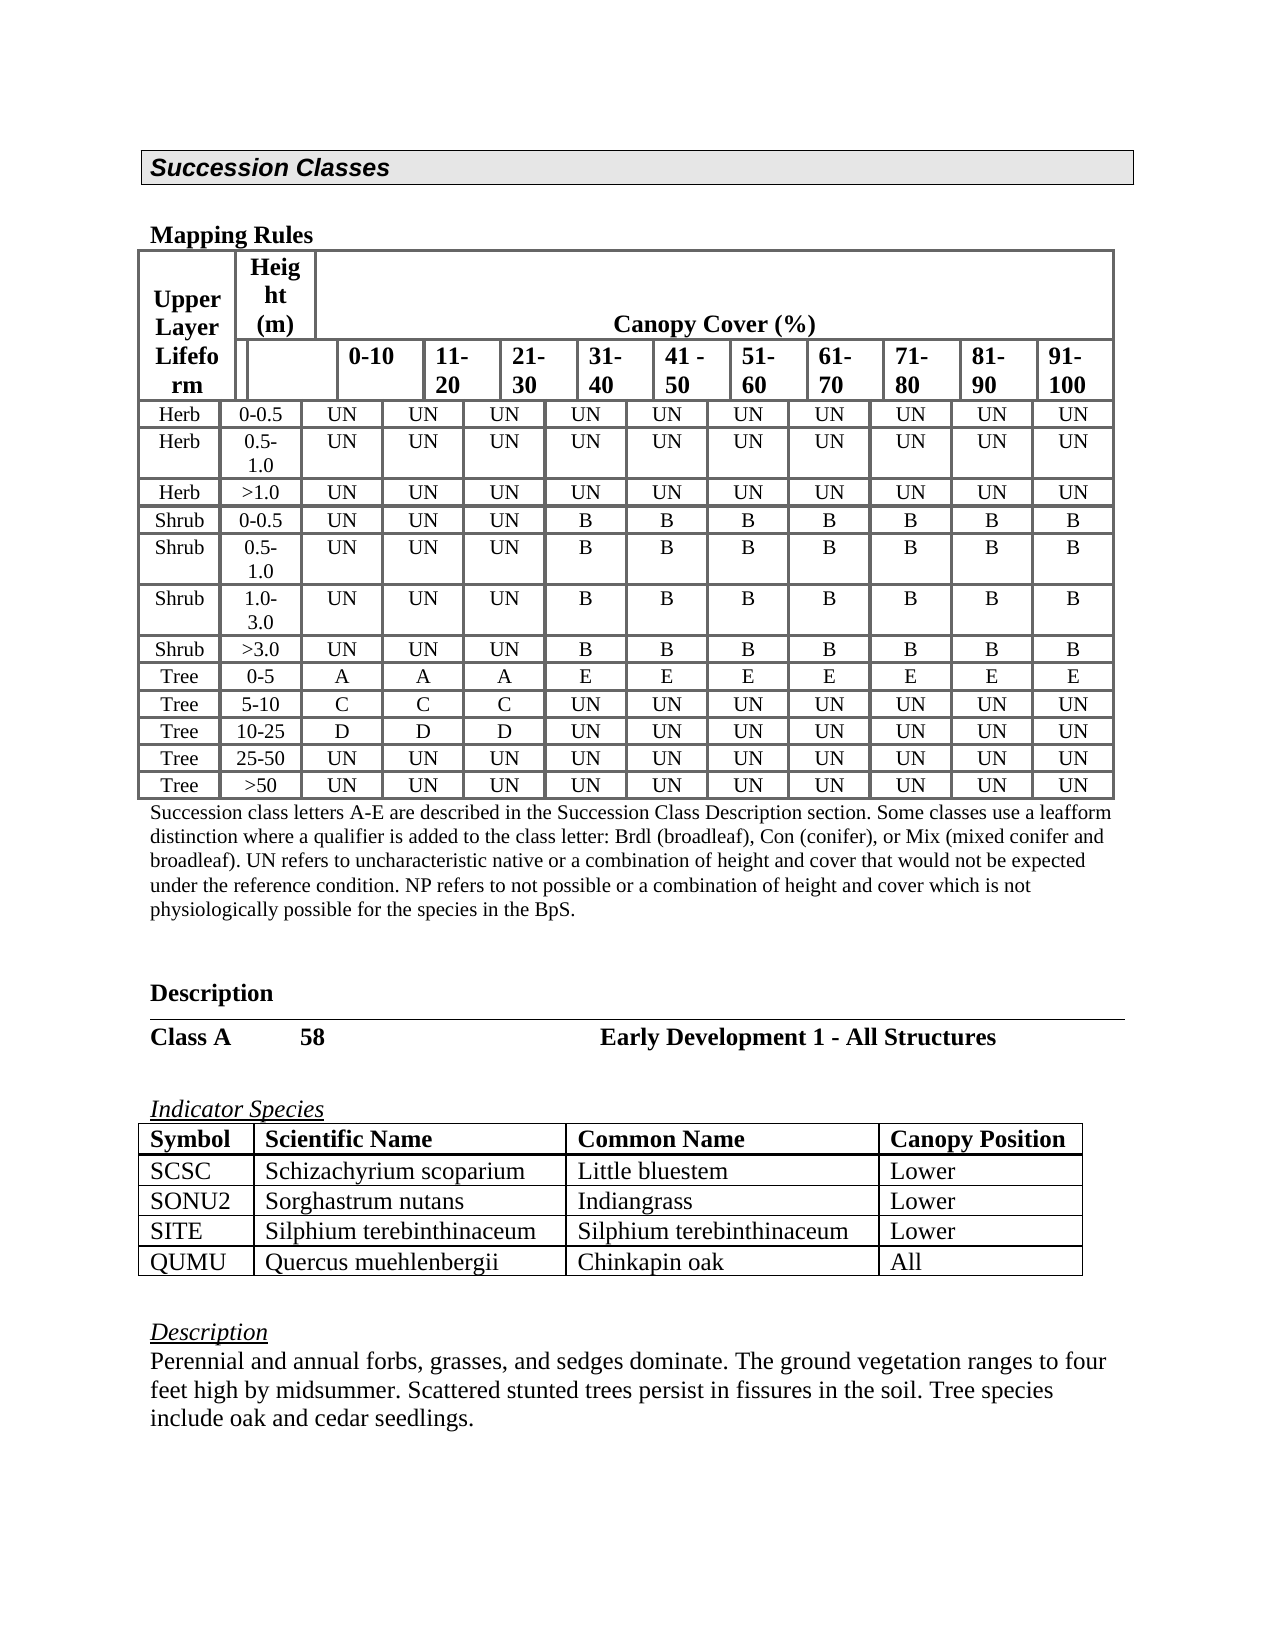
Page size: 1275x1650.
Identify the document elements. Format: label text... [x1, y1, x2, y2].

table_cell UN [303, 586, 381, 634]
table_cell UN [384, 508, 462, 532]
table_cell B [790, 508, 868, 532]
table_cell Herb [140, 402, 218, 426]
table_cell UN [628, 429, 706, 477]
table_cell UN [709, 773, 787, 797]
table_cell B [1034, 508, 1112, 532]
table_cell UN [709, 402, 787, 426]
table_cell UN [303, 535, 381, 583]
table_cell B [547, 535, 625, 583]
text Succession class letters A-E are described in the Succession Class Description section. Some classes use a leafform distinction where a qualifier is added to the class letter: Brdl (broadleaf), Con (conifer), or Mix (mixed conifer and broadleaf). UN refers to uncharacteristic native or a combination of height and cover that would not be expected under the reference condition. NP refers to not possible or a combination of height and cover which is not physiologically possible for the species in the BpS. [150, 800, 1125, 921]
table_cell UN [1034, 773, 1112, 797]
table_cell B [547, 508, 625, 532]
table_cell UN [953, 773, 1031, 797]
table_cell 1.0-3.0 [222, 586, 300, 634]
table_cell 41 - 50 [655, 341, 729, 399]
table_cell 81-90 [962, 341, 1036, 399]
table_cell UN [709, 746, 787, 770]
table_cell UN [872, 480, 950, 504]
table_cell UN [547, 692, 625, 716]
text Description [150, 978, 1125, 1007]
table_cell UN [547, 402, 625, 426]
table_cell UN [953, 480, 1031, 504]
table_header Scientific Name [255, 1124, 565, 1153]
table_cell UN [709, 480, 787, 504]
table_cell Herb [140, 480, 218, 504]
table_cell UN [872, 692, 950, 716]
text Succession Classes [142, 151, 1133, 184]
table_cell 0.5-1.0 [222, 429, 300, 477]
table_cell A [384, 664, 462, 688]
table_cell UN [384, 535, 462, 583]
table_cell Indiangrass [567, 1186, 878, 1215]
table_cell UN [384, 429, 462, 477]
table_cell UN [384, 746, 462, 770]
table_cell UN [872, 402, 950, 426]
table_cell UN [465, 535, 543, 583]
table_cell D [303, 719, 381, 743]
table_cell B [547, 586, 625, 634]
table_cell UN [303, 508, 381, 532]
table_cell UN [953, 692, 1031, 716]
table_cell B [1034, 586, 1112, 634]
table_cell Tree [140, 773, 218, 797]
table_cell Shrub [140, 637, 218, 661]
table_cell UN [303, 429, 381, 477]
table_cell B [953, 535, 1031, 583]
text Perennial and annual forbs, grasses, and sedges dominate. The ground vegetation ranges to four feet high by midsummer. Scattered stunted trees persist in fissures in the soil. Tree species include oak and cedar seedlings. [150, 1346, 1125, 1432]
table_header Canopy Cover (%) [317, 252, 1112, 338]
table_cell UN [709, 429, 787, 477]
table_cell C [303, 692, 381, 716]
table_cell B [709, 508, 787, 532]
table_cell UN [872, 746, 950, 770]
table_cell UN [1034, 480, 1112, 504]
table_cell B [547, 637, 625, 661]
table_cell 21-30 [502, 341, 576, 399]
table_cell UN [953, 746, 1031, 770]
table_cell >1.0 [222, 480, 300, 504]
table_cell UN [790, 402, 868, 426]
table_header Symbol [139, 1124, 253, 1153]
table_cell Shrub [140, 508, 218, 532]
table_cell B [872, 586, 950, 634]
table_cell >3.0 [222, 637, 300, 661]
table_cell All [880, 1247, 1082, 1275]
table_cell UN [1034, 429, 1112, 477]
table_cell 71-80 [885, 341, 959, 399]
table_cell Silphium terebinthinaceum [255, 1216, 565, 1245]
text Description [150, 1317, 1125, 1346]
table_cell UN [709, 719, 787, 743]
table_cell Chinkapin oak [567, 1247, 878, 1275]
table_cell UN [465, 402, 543, 426]
table_cell UN [303, 480, 381, 504]
table_cell UN [547, 480, 625, 504]
table_cell Quercus muehlenbergii [255, 1247, 565, 1275]
table_cell E [709, 664, 787, 688]
table_cell Lower [880, 1156, 1082, 1184]
table_cell B [1034, 535, 1112, 583]
table_cell 61-70 [809, 341, 882, 399]
table_cell 11-20 [426, 341, 499, 399]
table_cell UN [628, 746, 706, 770]
table_cell UN [384, 480, 462, 504]
table_cell UN [547, 719, 625, 743]
table_cell B [628, 637, 706, 661]
text Indicator Species [150, 1094, 1125, 1123]
table_cell 5-10 [222, 692, 300, 716]
table_cell UN [465, 429, 543, 477]
table_cell B [872, 637, 950, 661]
table_cell UN [953, 429, 1031, 477]
table_cell 31-40 [579, 341, 652, 399]
table_cell E [790, 664, 868, 688]
table_cell UN [384, 637, 462, 661]
table_cell UN [1034, 402, 1112, 426]
table_cell 0-0.5 [222, 402, 300, 426]
table_cell Silphium terebinthinaceum [567, 1216, 878, 1245]
table_cell UN [1034, 746, 1112, 770]
table_cell B [628, 586, 706, 634]
table_cell Tree [140, 692, 218, 716]
table_cell UN [872, 719, 950, 743]
table_cell UN [547, 746, 625, 770]
table_cell UN [628, 692, 706, 716]
table_cell UN [465, 637, 543, 661]
table_cell SITE [139, 1216, 253, 1245]
table_cell E [547, 664, 625, 688]
table_cell Shrub [140, 586, 218, 634]
table_cell UN [547, 429, 625, 477]
table_cell >50 [222, 773, 300, 797]
table_cell UN [790, 773, 868, 797]
table_cell Tree [140, 664, 218, 688]
table_cell UN [953, 402, 1031, 426]
table_cell B [628, 508, 706, 532]
table_cell 0-10 [339, 341, 422, 399]
table_cell E [628, 664, 706, 688]
table_cell UN [709, 692, 787, 716]
table_cell E [1034, 664, 1112, 688]
table_cell Tree [140, 746, 218, 770]
text Mapping Rules [150, 220, 1125, 249]
table_cell UN [790, 480, 868, 504]
table_cell UN [303, 637, 381, 661]
table_cell 51-60 [732, 341, 806, 399]
table_cell UN [465, 508, 543, 532]
table_cell UN [628, 773, 706, 797]
table_header Canopy Position [880, 1124, 1082, 1153]
table_cell B [709, 586, 787, 634]
table_cell 91-100 [1039, 341, 1112, 399]
table_cell UN [465, 773, 543, 797]
table_cell B [790, 535, 868, 583]
table_cell Schizachyrium scoparium [255, 1156, 565, 1184]
table_cell UN [790, 746, 868, 770]
table_cell UN [384, 773, 462, 797]
table_cell UN [303, 773, 381, 797]
table_cell 0-0.5 [222, 508, 300, 532]
table_cell B [953, 508, 1031, 532]
table_cell UN [547, 773, 625, 797]
table_cell UN [790, 719, 868, 743]
table_cell Lower [880, 1186, 1082, 1215]
table_cell D [384, 719, 462, 743]
table_cell Little bluestem [567, 1156, 878, 1184]
table_cell B [872, 535, 950, 583]
table_cell UN [303, 402, 381, 426]
table_cell E [953, 664, 1031, 688]
table_cell UN [872, 773, 950, 797]
table_cell B [790, 586, 868, 634]
table_cell Shrub [140, 535, 218, 583]
table_cell UN [628, 480, 706, 504]
table_cell B [953, 637, 1031, 661]
table_cell Herb [140, 429, 218, 477]
table_cell 0.5-1.0 [222, 535, 300, 583]
table_cell B [709, 637, 787, 661]
table_cell UN [790, 429, 868, 477]
table_cell UN [384, 402, 462, 426]
table_cell UN [953, 719, 1031, 743]
table_cell A [465, 664, 543, 688]
table_cell C [384, 692, 462, 716]
table_cell UN [465, 586, 543, 634]
table_cell C [465, 692, 543, 716]
table_cell B [872, 508, 950, 532]
text Class A 58 Early Development 1 - All Structures [150, 1020, 1125, 1051]
table_cell E [872, 664, 950, 688]
table_header Upper Layer Lifeform [140, 252, 234, 399]
table_cell UN [1034, 692, 1112, 716]
table_cell B [790, 637, 868, 661]
table_cell B [953, 586, 1031, 634]
table_cell UN [384, 586, 462, 634]
table_cell A [303, 664, 381, 688]
table_cell UN [628, 719, 706, 743]
table_header Height (m) [237, 252, 314, 338]
table_cell B [1034, 637, 1112, 661]
table_header Common Name [567, 1124, 878, 1153]
table_cell 25-50 [222, 746, 300, 770]
table_cell B [709, 535, 787, 583]
table_cell B [628, 535, 706, 583]
table_cell UN [465, 480, 543, 504]
table_cell UN [303, 746, 381, 770]
table_cell Tree [140, 719, 218, 743]
table_cell 10-25 [222, 719, 300, 743]
table_cell UN [628, 402, 706, 426]
table_cell Lower [880, 1216, 1082, 1245]
table_cell Sorghastrum nutans [255, 1186, 565, 1215]
table_cell UN [465, 746, 543, 770]
table_cell UN [1034, 719, 1112, 743]
table_cell SONU2 [139, 1186, 253, 1215]
table_cell UN [872, 429, 950, 477]
table_cell D [465, 719, 543, 743]
table_cell SCSC [139, 1156, 253, 1184]
table_cell QUMU [139, 1247, 253, 1275]
table_cell 0-5 [222, 664, 300, 688]
table_cell UN [790, 692, 868, 716]
